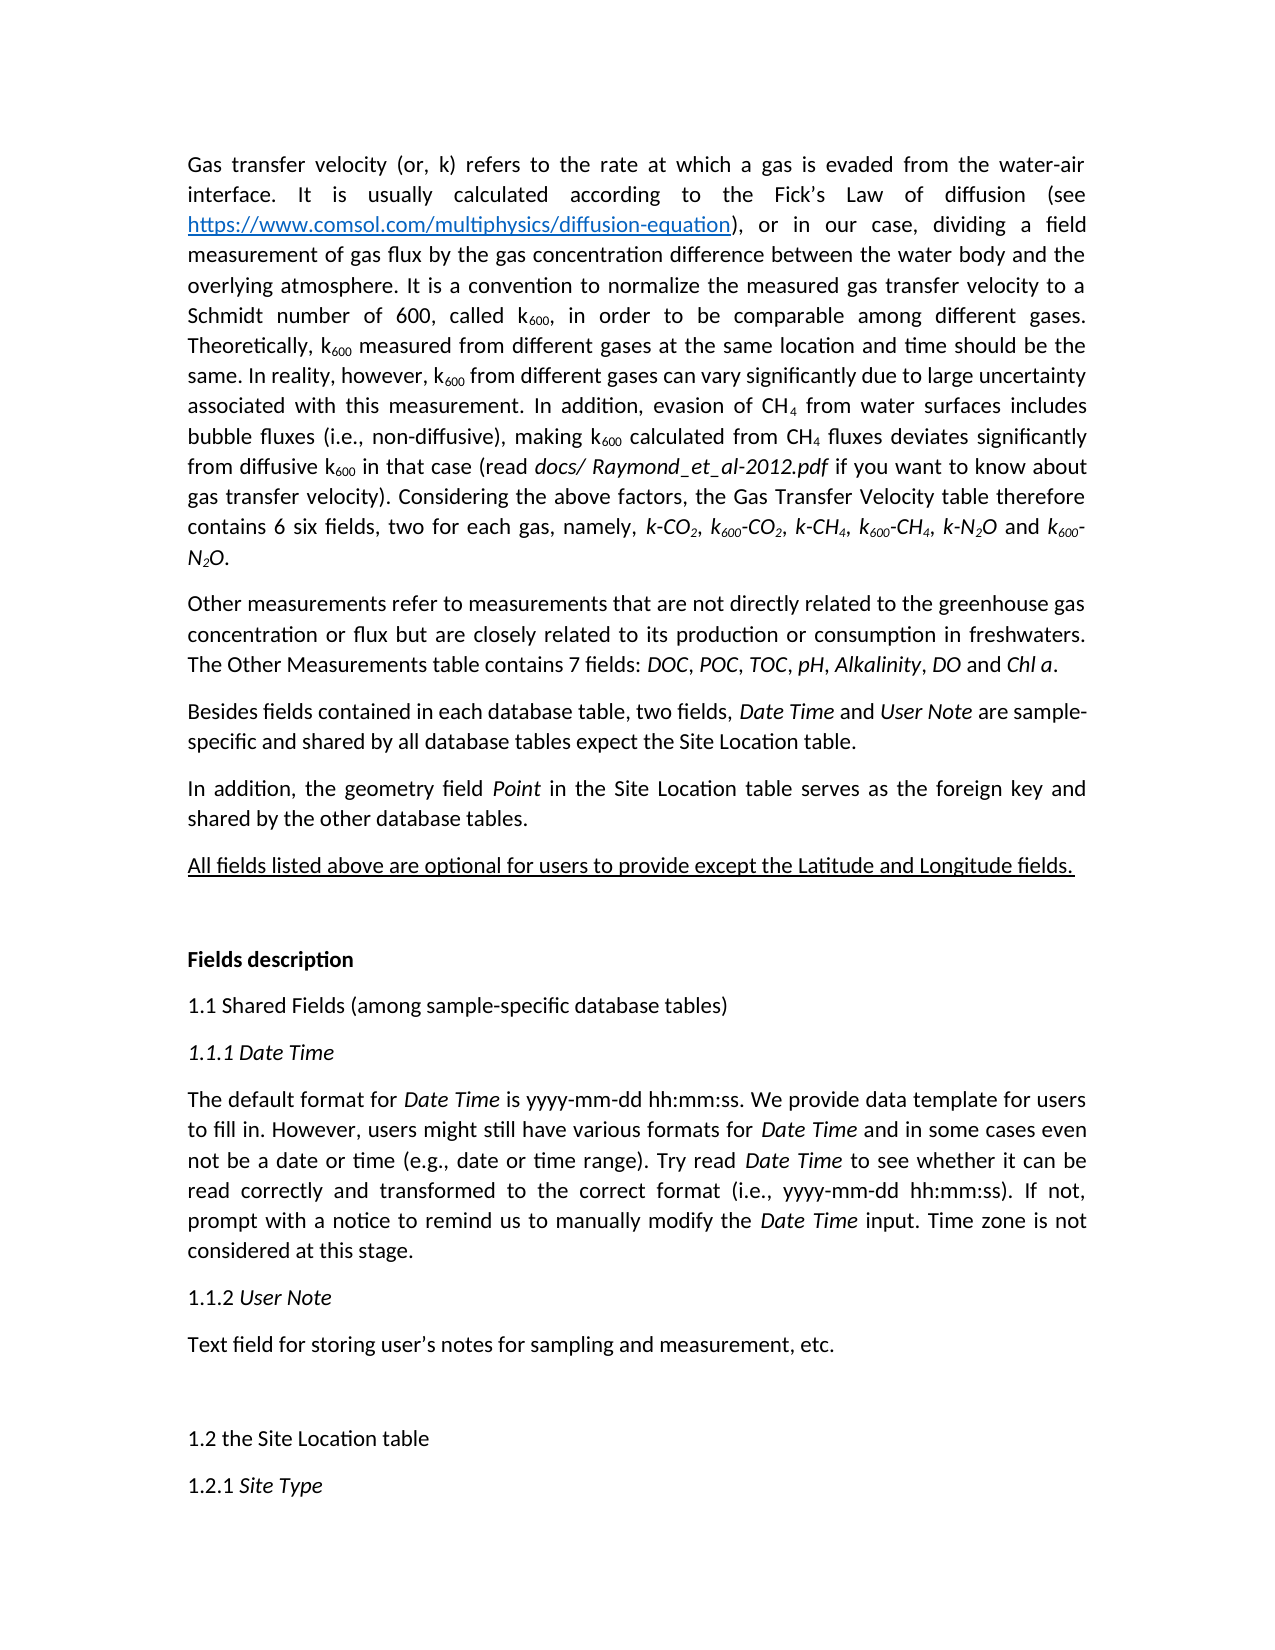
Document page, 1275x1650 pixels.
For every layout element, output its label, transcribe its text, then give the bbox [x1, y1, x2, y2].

text Text field for storing user’s notes for sampling and measurement, etc. [187, 1330, 1087, 1358]
text 1.1.2 User Note [187, 1283, 1087, 1311]
text In addition, the geometry field Point in the Site Location table serves as the foreign key and shared by the other database tables. [187, 774, 1087, 832]
text 1.2.1 Site Type [187, 1471, 1087, 1499]
text All fields listed above are optional for users to provide except the Latitude and Longitude fields. [187, 851, 1087, 879]
text 1.2 the Site Location table [187, 1424, 1087, 1452]
text 1.1.1 Date Time [187, 1038, 1087, 1067]
text The default format for Date Time is yyyy-mm-dd hh:mm:ss. We provide data template for users to fill in. However, users might still have various formats for Date Time and in some cases even not be a date or time (e.g., date or time range). Try read Date Time to see whether it can be read correctly and transformed to the correct format (i.e., yyyy-mm-dd hh:mm:ss). If not, prompt with a notice to remind us to manually modify the Date Time input. Time zone is not considered at this stage. [187, 1085, 1087, 1264]
text Gas transfer velocity (or, k) refers to the rate at which a gas is evaded from the water-air interface. It is usually calculated according to the Fick’s Law of diffusion (see https://www.comsol.com/multiphysics/diffusion-equation), or in our case, dividing a field measurement of gas flux by the gas concentration difference between the water body and the overlying atmosphere. It is a convention to normalize the measured gas transfer velocity to a Schmidt number of 600, called k600, in order to be comparable among different gases. Theoretically, k600 measured from different gases at the same location and time should be the same. In reality, however, k600 from different gases can vary significantly due to large uncertainty associated with this measurement. In addition, evasion of CH4 from water surfaces includes bubble fluxes (i.e., non-diffusive), making k600 calculated from CH4 fluxes deviates significantly from diffusive k600 in that case (read docs/ Raymond_et_al-2012.pdf if you want to know about gas transfer velocity). Considering the above factors, the Gas Transfer Velocity table therefore contains 6 six fields, two for each gas, namely, k-CO2, k600-CO2, k-CH4, k600-CH4, k-N2O and k600-N2O. [187, 150, 1087, 571]
text Fields description [187, 945, 1087, 973]
text Other measurements refer to measurements that are not directly related to the greenhouse gas concentration or flux but are closely related to its production or consumption in freshwaters. The Other Measurements table contains 7 fields: DOC, POC, TOC, pH, Alkalinity, DO and Chl a. [187, 589, 1087, 678]
text Besides fields contained in each database table, two fields, Date Time and User Note are sample-specific and shared by all database tables expect the Site Location table. [187, 697, 1087, 755]
text 1.1 Shared Fields (among sample-specific database tables) [187, 992, 1087, 1020]
